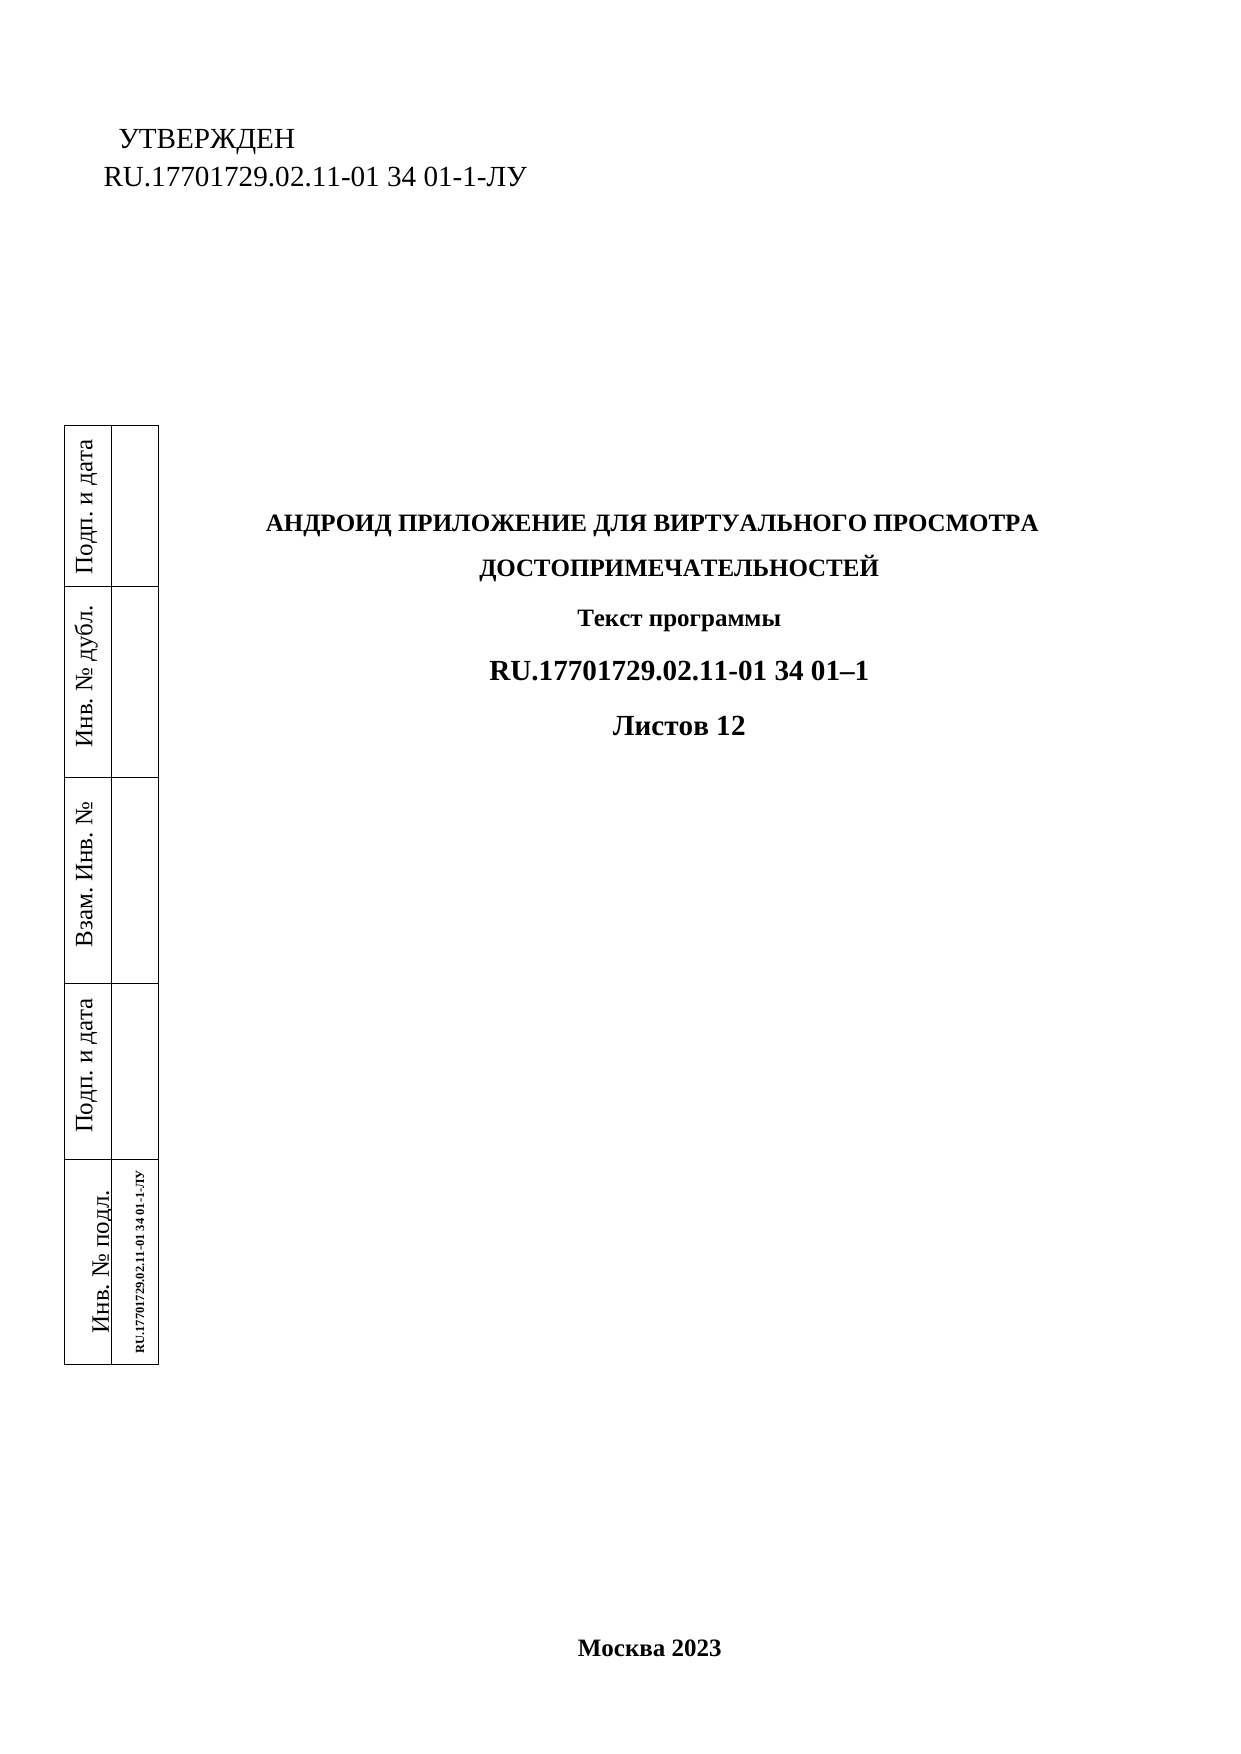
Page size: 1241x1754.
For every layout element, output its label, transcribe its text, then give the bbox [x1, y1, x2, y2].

table_cell Инв. № подл. [65, 1160, 111, 1364]
table_cell [112, 587, 158, 777]
text Текст программы [159, 603, 1181, 632]
text RU.17701729.02.11-01 34 01-1-ЛУ [103, 159, 1181, 193]
table_cell [112, 984, 158, 1159]
text АНДРОИД ПРИЛОЖЕНИЕ ДЛЯ ВИРТУАЛЬНОГО ПРОСМОТРА [266, 508, 1181, 537]
table_header Подп. и дата [65, 426, 111, 586]
text ДОСТОПРИМЕЧАТЕЛЬНОСТЕЙ [159, 553, 1181, 582]
table_cell Взам. Инв. № [65, 778, 111, 983]
table_cell Инв. № дубл. [65, 587, 111, 777]
table_header [112, 426, 158, 586]
text Листов 12 [159, 708, 1181, 742]
text УТВЕРЖДЕН [118, 121, 1181, 154]
table_cell [112, 778, 158, 983]
table_cell Подп. и дата [65, 984, 111, 1159]
table_cell RU.17701729.02.11-01 34 01-1-ЛУ [112, 1160, 158, 1364]
text RU.17701729.02.11-01 34 01–1 [159, 653, 1181, 686]
